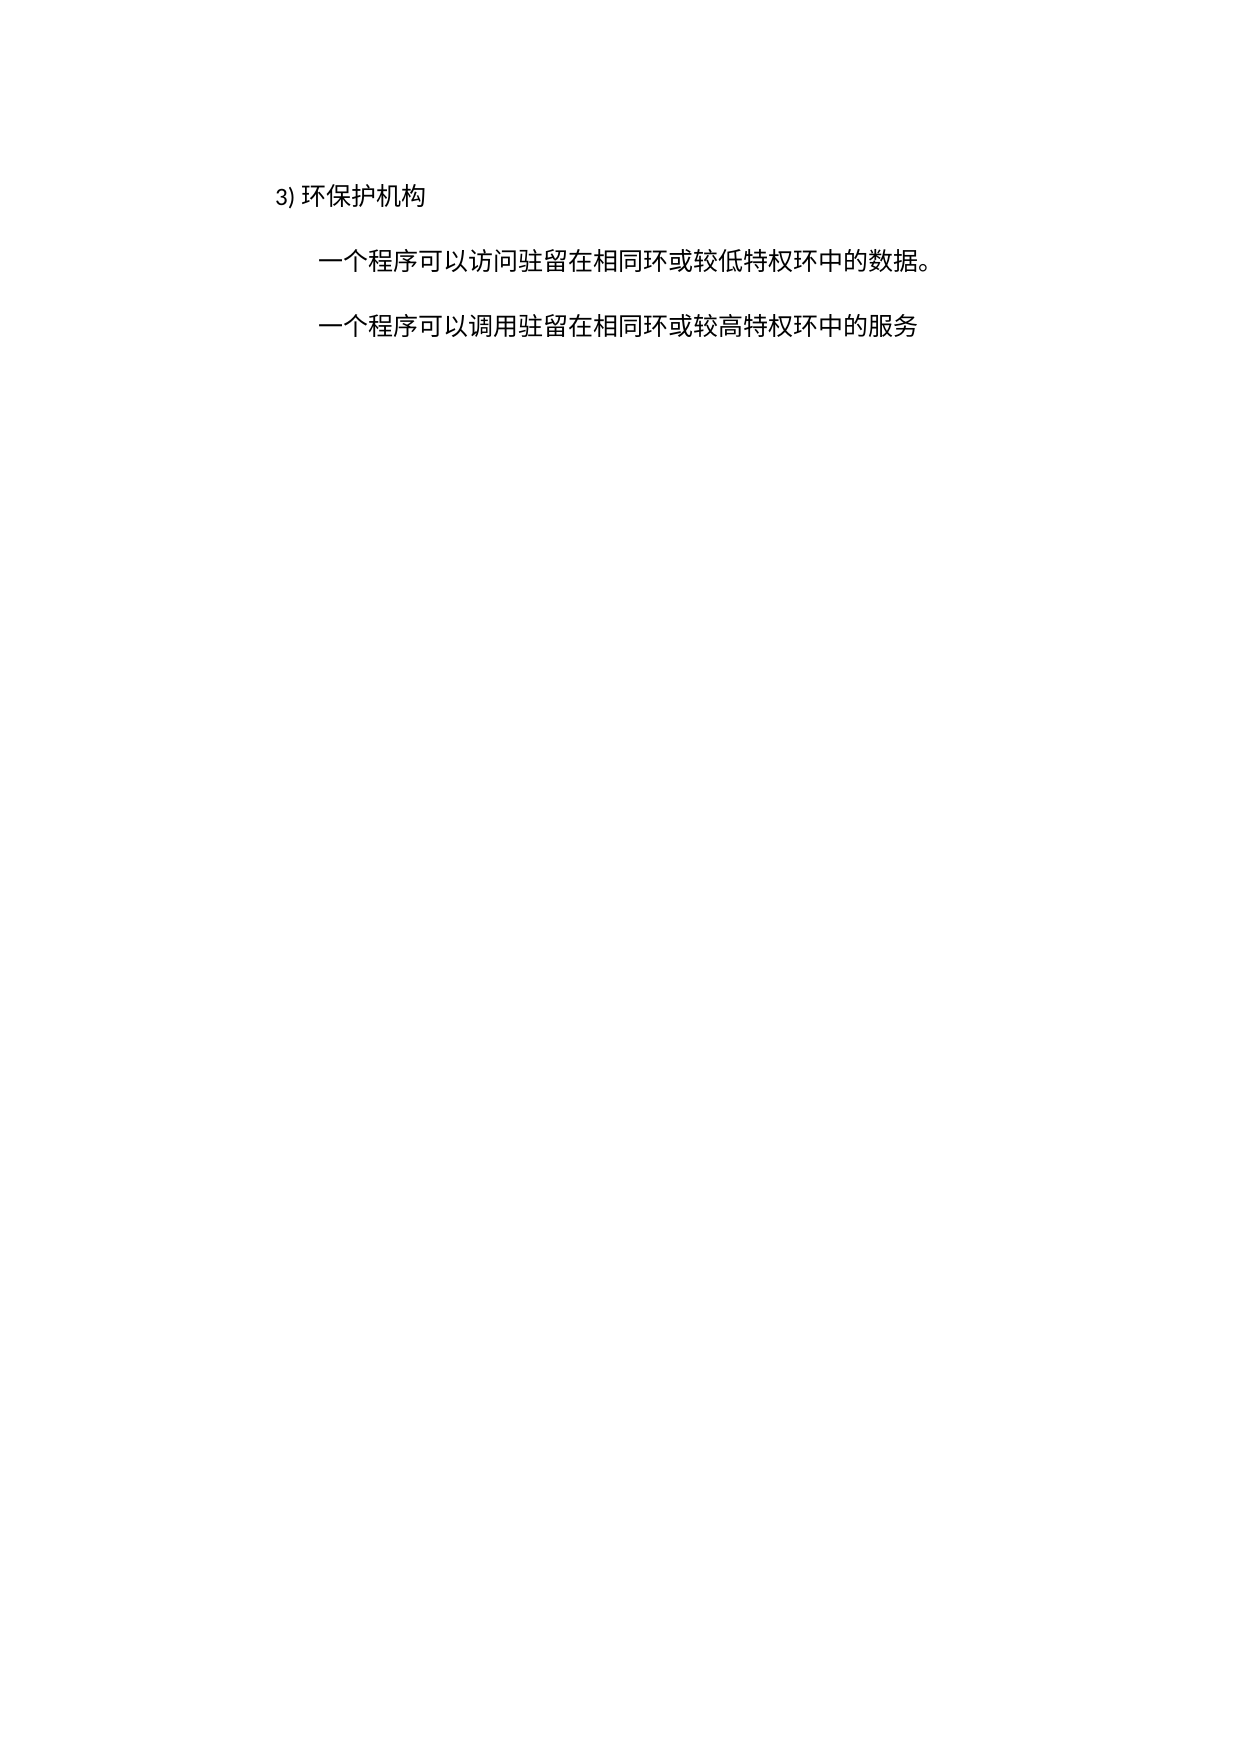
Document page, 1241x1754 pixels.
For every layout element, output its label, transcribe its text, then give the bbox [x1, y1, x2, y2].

list 一个程序可以访问驻留在相同环或较低特权环中的数据。 [275, 227, 1053, 292]
list 3) 环保护机构 [231, 162, 1053, 227]
list 一个程序可以调用驻留在相同环或较高特权环中的服务 [275, 292, 1053, 357]
